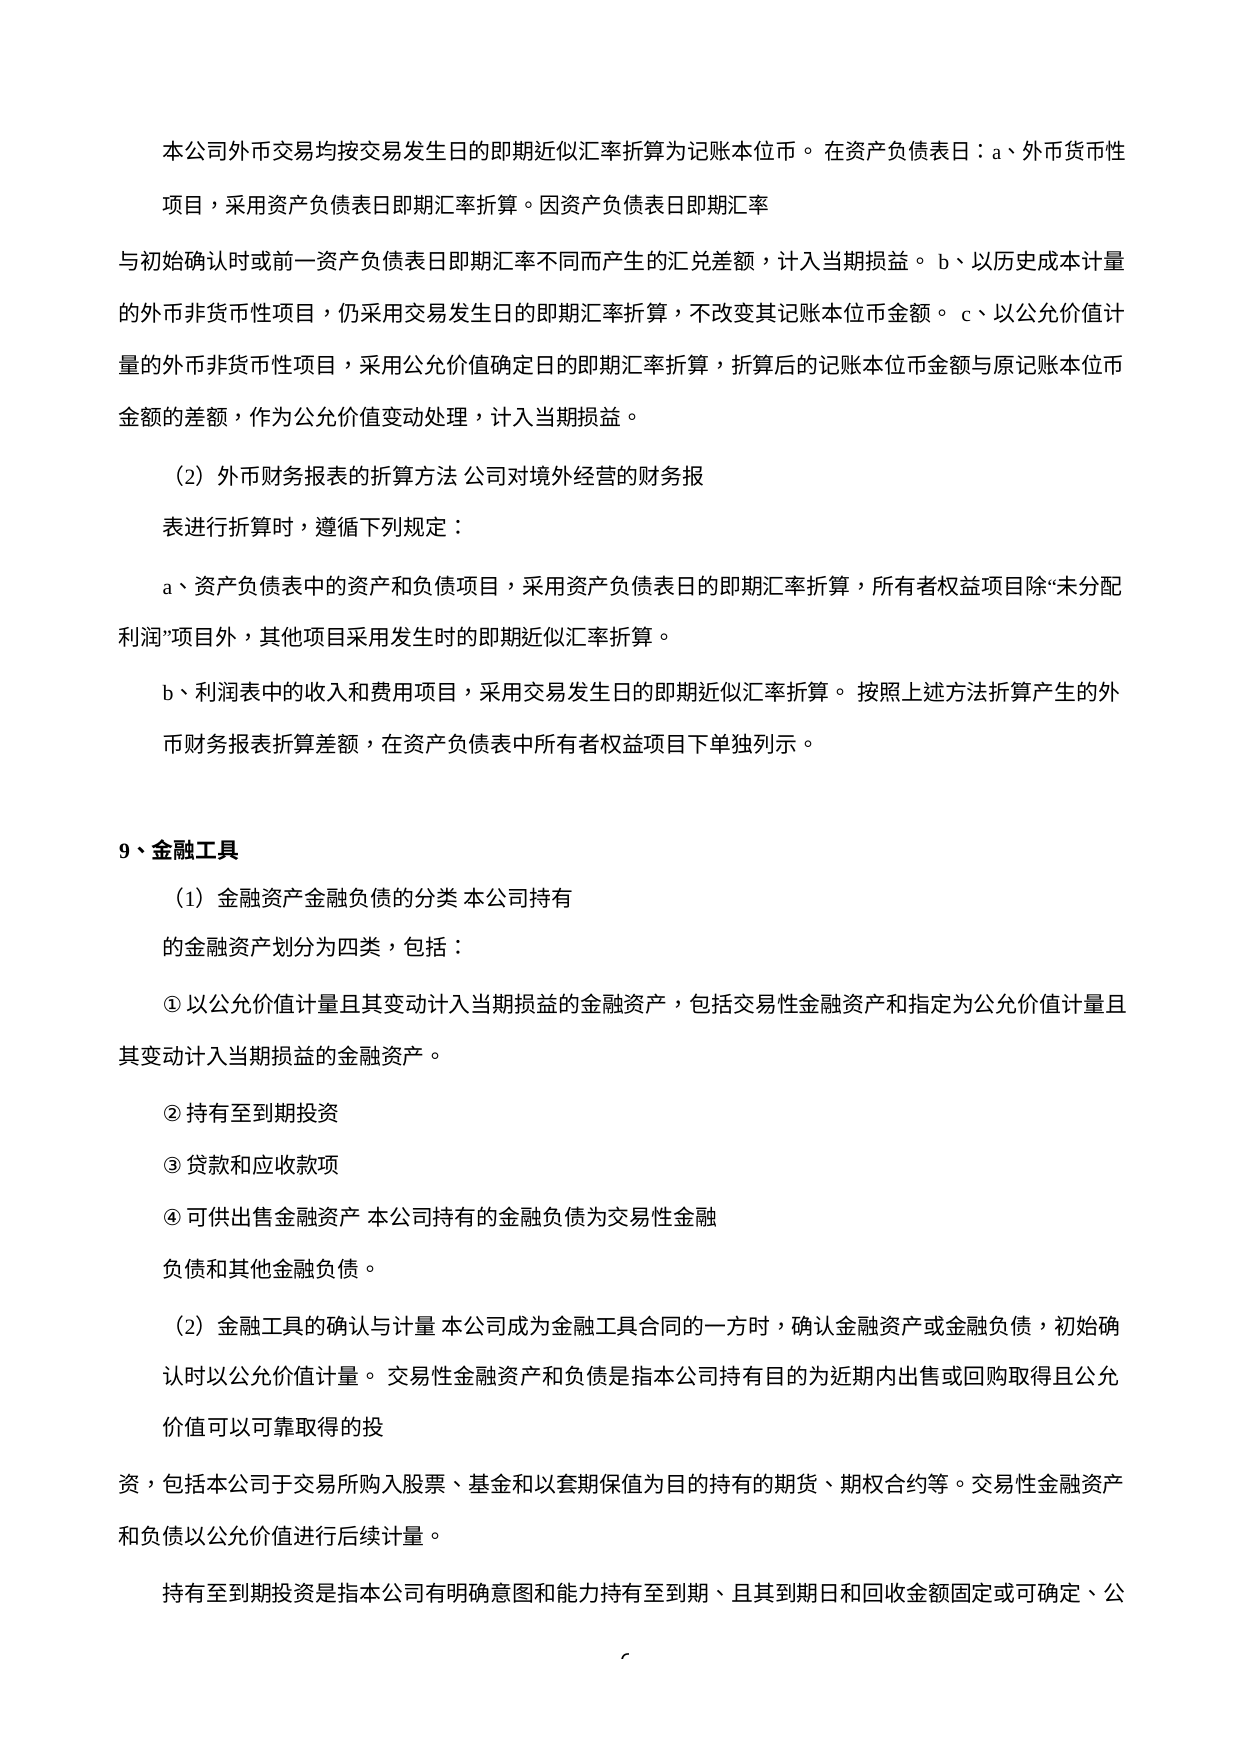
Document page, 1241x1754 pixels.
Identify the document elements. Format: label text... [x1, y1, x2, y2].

text ②持有至到期投资 [162, 1098, 1127, 1127]
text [118, 1578, 1127, 1607]
text 资，包括本公司于交易所购入股票、基金和以套期保值为目的持有的期货、期权合约等。交易性金融资产 和负债以公允价值进行后续计量。 [118, 1468, 1125, 1550]
text （2）外币财务报表的折算方法 公司对境外经营的财务报表进行折算时，遵循下列规定： [162, 461, 711, 542]
text （2）金融工具的确认与计量 本公司成为金融工具合同的一方时，确认金融资产或金融负债，初始确认时以公允价值计量。 交易性金融资产和负债是指本公司持有目的为近期内出售或回购取得且公允价值可以可靠取得的投 [162, 1311, 1127, 1442]
text b、利润表中的收入和费用项目，采用交易发生日的即期近似汇率折算。 按照上述方法折算产生的外币财务报表折算差额，在资产负债表中所有者权益项目下单独列示。 [162, 677, 1127, 758]
text 与初始确认时或前一资产负债表日即期汇率不同而产生的汇兑差额，计入当期损益。 b、以历史成本计量 的外币非货币性项目，仍采用交易发生日的即期汇率折算，不改变其记账本位币金额。 c、以公允价值计 量的外币非货币性项目，采用公允价值确定日的即期汇率折算，折算后的记账本位币金额与原记账本位币 金额的差额，作为公允价值变动处理，计入当期损益。 [118, 246, 1125, 432]
text 本公司外币交易均按交易发生日的即期近似汇率折算为记账本位币。 在资产负债表日：a、外币货币性项目，采用资产负债表日即期汇率折算。因资产负债表日即期汇率 [162, 136, 1127, 220]
text （1）金融资产金融负债的分类 本公司持有的金融资产划分为四类，包括： [162, 883, 580, 962]
text ①以公允价值计量且其变动计入当期损益的金融资产，包括交易性金融资产和指定为公允价值计量且 其变动计入当期损益的金融资产。 [118, 988, 1127, 1070]
text a、资产负债表中的资产和负债项目，采用资产负债表日的即期汇率折算，所有者权益项目除“未分配 利润”项目外，其他项目采用发生时的即期近似汇率折算。 [118, 571, 1127, 652]
subtitle 9、金融工具 [119, 835, 1136, 864]
text ④可供出售金融资产 本公司持有的金融负债为交易性金融负债和其他金融负债。 [162, 1202, 733, 1283]
text ③贷款和应收款项 [162, 1149, 1127, 1179]
